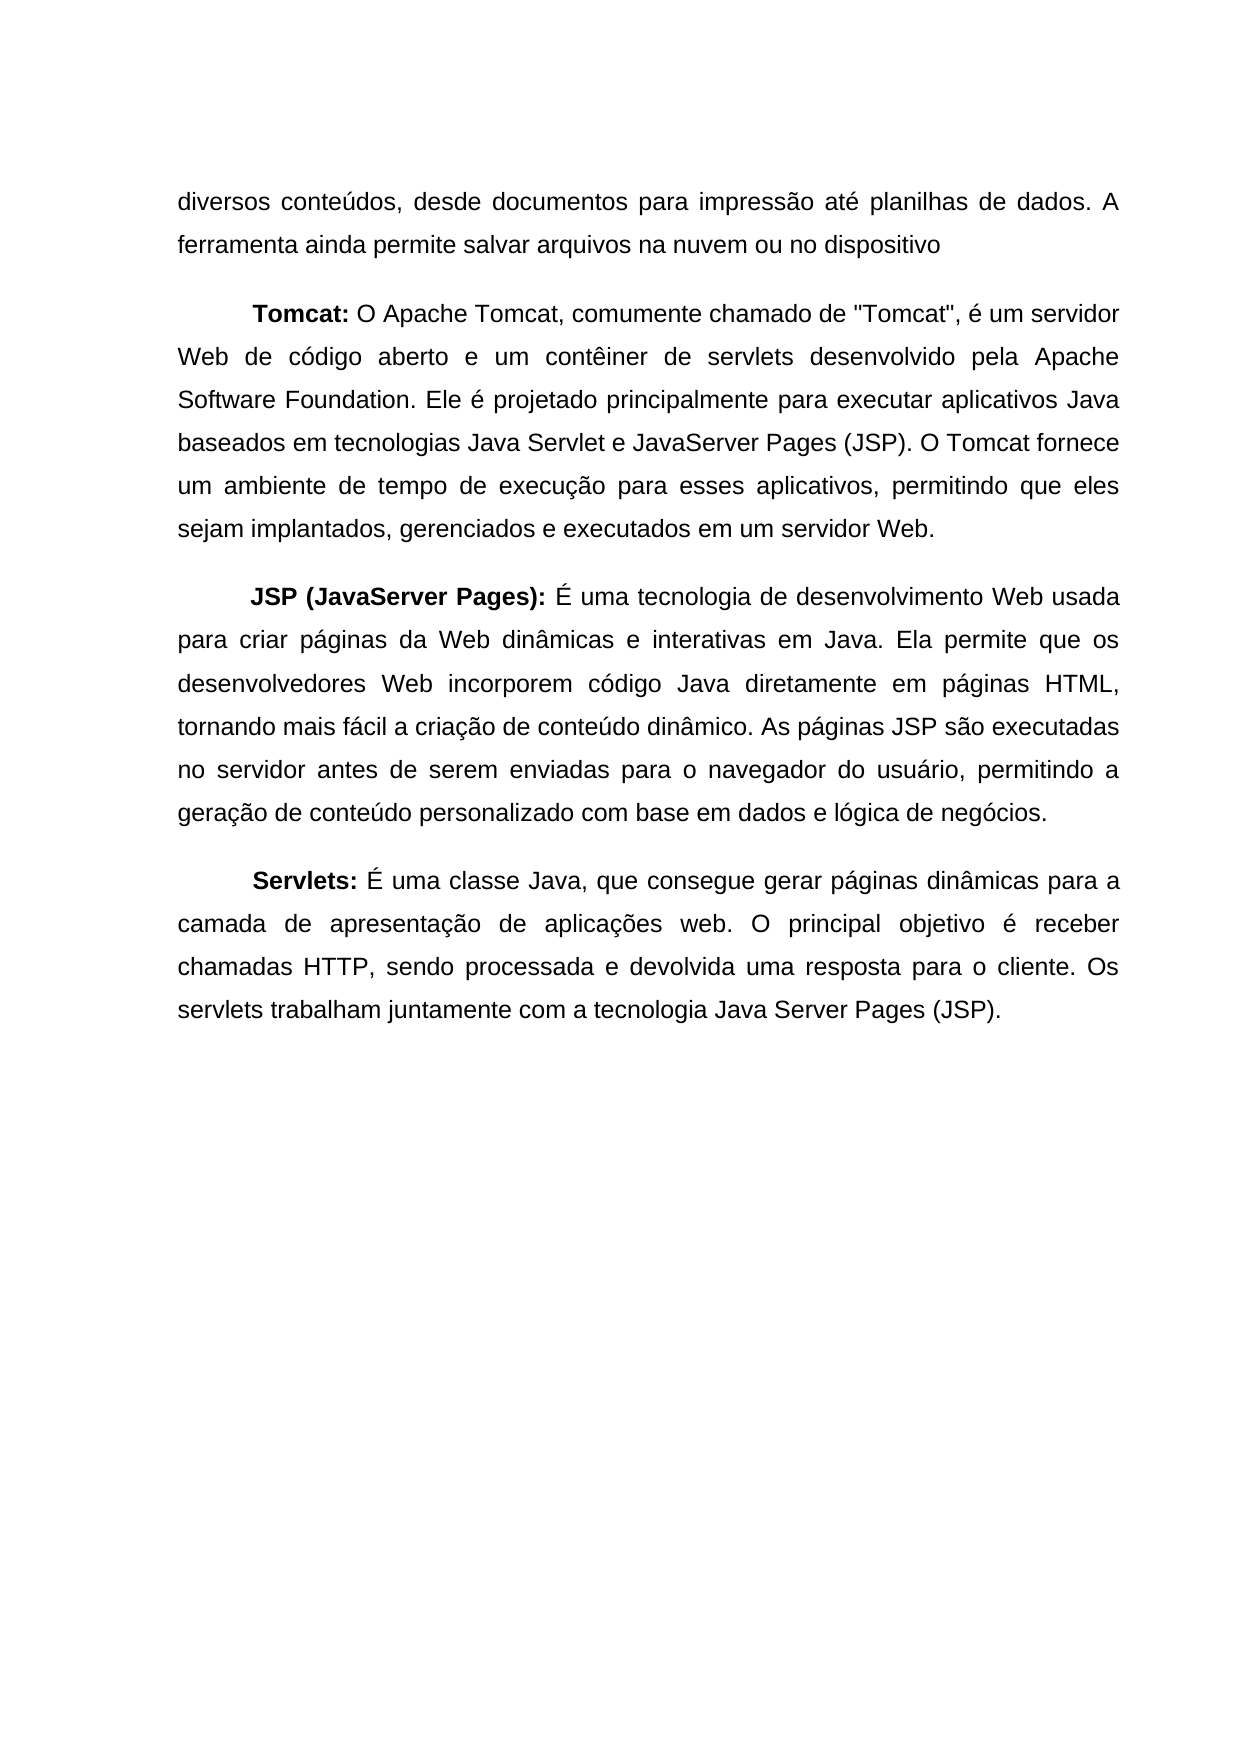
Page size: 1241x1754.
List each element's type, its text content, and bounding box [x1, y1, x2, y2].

text JSP (JavaServer Pages): É uma tecnologia de desenvolvimento Web usada para criar páginas da Web dinâmicas e interativas em Java. Ela permite que os desenvolvedores Web incorporem código Java diretamente em páginas HTML, tornando mais fácil a criação de conteúdo dinâmico. As páginas JSP são executadas no servidor antes de serem enviadas para o navegador do usuário, permitindo a geração de conteúdo personalizado com base em dados e lógica de negócios. [177, 582, 1121, 827]
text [177, 187, 1121, 259]
text Tomcat: O Apache Tomcat, comumente chamado de "Tomcat", é um servidor Web de código aberto e um contêiner de servlets desenvolvido pela Apache Software Foundation. Ele é projetado principalmente para executar aplicativos Java baseados em tecnologias Java Servlet e JavaServer Pages (JSP). O Tomcat fornece um ambiente de tempo de execução para esses aplicativos, permitindo que eles sejam implantados, gerenciados e executados em um servidor Web. [177, 299, 1121, 543]
text Servlets: É uma classe Java, que consegue gerar páginas dinâmicas para a camada de apresentação de aplicações web. O principal objetivo é receber chamadas HTTP, sendo processada e devolvida uma resposta para o cliente. Os servlets trabalham juntamente com a tecnologia Java Server Pages (JSP). [177, 866, 1121, 1024]
